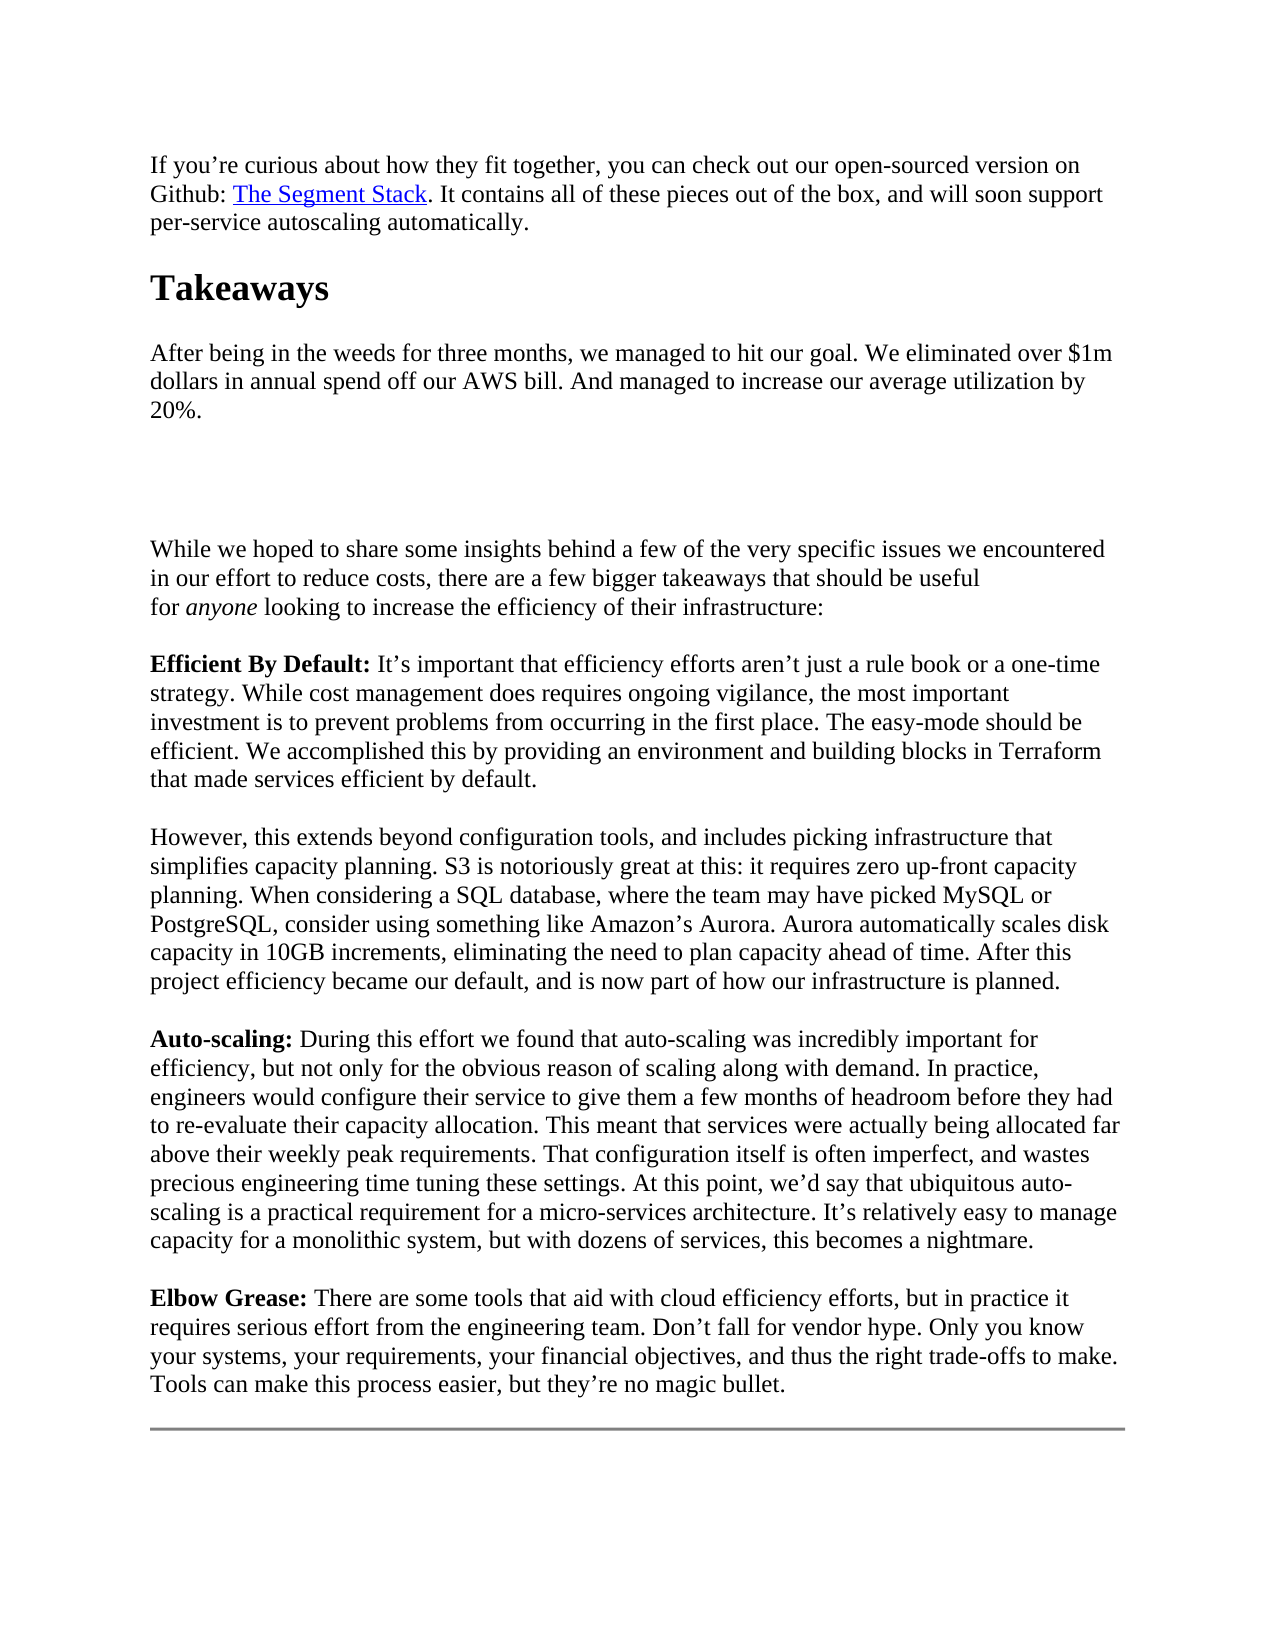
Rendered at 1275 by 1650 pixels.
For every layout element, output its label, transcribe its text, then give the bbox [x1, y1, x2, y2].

text If you’re curious about how they fit together, you can check out our open-sourced version on Github: The Segment Stack. It contains all of these pieces out of the box, and will soon support per-service autoscaling automatically. [150, 150, 1125, 236]
text After being in the weeds for three months, we managed to hit our goal. We eliminated over $1m dollars in annual spend off our AWS bill. And managed to increase our average utilization by 20%. [150, 338, 1125, 424]
text Elbow Grease: There are some tools that aid with cloud efficiency efforts, but in practice it requires serious effort from the engineering team. Don’t fall for vendor hype. Only you know your systems, your requirements, your financial objectives, and thus the right trade-offs to make. Tools can make this process easier, but they’re no magic bullet. [150, 1283, 1125, 1398]
text Auto-scaling: During this effort we found that auto-scaling was incredibly important for efficiency, but not only for the obvious reason of scaling along with demand. In practice, engineers would configure their service to give them a few months of headroom before they had to re-evaluate their capacity allocation. This meant that services were actually being allocated far above their weekly peak requirements. That configuration itself is often imperfect, and wastes precious engineering time tuning these settings. At this point, we’d say that ubiquitous auto-scaling is a practical requirement for a micro-services architecture. It’s relatively easy to manage capacity for a monolithic system, but with dozens of services, this becomes a nightmare. [150, 1024, 1125, 1254]
subtitle Takeaways [150, 265, 1125, 308]
text However, this extends beyond configuration tools, and includes picking infrastructure that simplifies capacity planning. S3 is notoriously great at this: it requires zero up-front capacity planning. When considering a SQL database, where the team may have picked MySQL or PostgreSQL, consider using something like Amazon’s Aurora. Aurora automatically scales disk capacity in 10GB increments, eliminating the need to plan capacity ahead of time. After this project efficiency became our default, and is now part of how our infrastructure is planned. [150, 822, 1125, 995]
text Efficient By Default: It’s important that efficiency efforts aren’t just a rule book or a one-time strategy. While cost management does requires ongoing vigilance, the most important investment is to prevent problems from occurring in the first place. The easy-mode should be efficient. We accomplished this by providing an environment and building blocks in Terraform that made services efficient by default. [150, 649, 1125, 793]
text While we hoped to share some insights behind a few of the very specific issues we encountered in our effort to reduce costs, there are a few bigger takeaways that should be useful for anyone looking to increase the efficiency of their infrastructure: [150, 534, 1125, 620]
